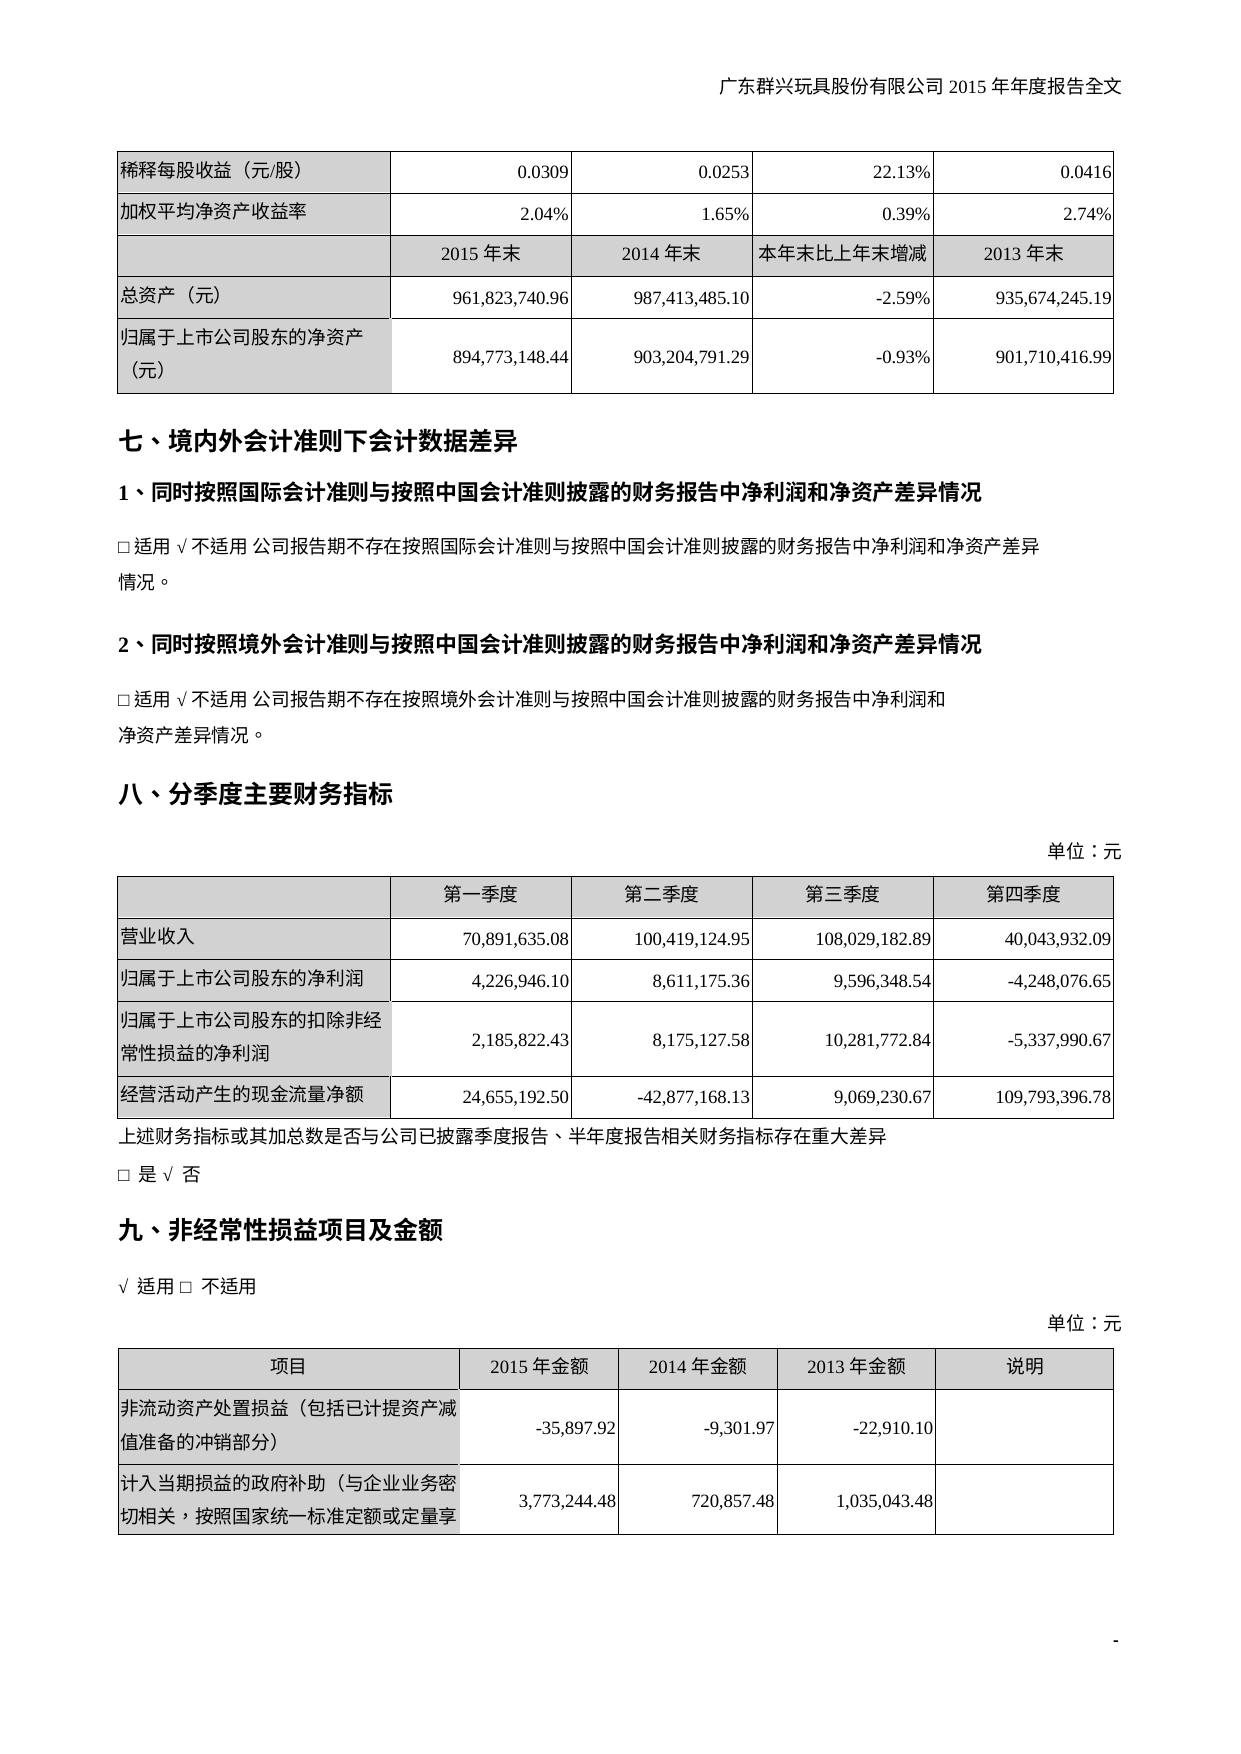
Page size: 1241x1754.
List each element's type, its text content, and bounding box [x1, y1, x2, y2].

text □ 适用 √ 不适用 公司报告期不存在按照国际会计准则与按照中国会计准则披露的财务报告中净利润和净资产差异情况。 [118, 534, 1057, 595]
table_cell -0.93% [753, 319, 933, 393]
text 单位：元 [102, 1310, 1122, 1336]
table_header 第三季度 [753, 877, 933, 917]
table_cell -4,248,076.65 [934, 960, 1113, 1001]
subtitle 七、境内外会计准则下会计数据差异 [118, 419, 1138, 458]
subtitle 2、同时按照境外会计准则与按照中国会计准则披露的财务报告中净利润和净资产差异情况 [118, 629, 1138, 658]
table_cell 总资产（元） [118, 277, 390, 318]
table_header 2015 年金额 [460, 1349, 618, 1389]
table_cell 2.74% [934, 194, 1113, 234]
table_header 2013 年金额 [778, 1349, 935, 1389]
table_cell 非流动资产处置损益（包括已计提资产减 值准备的冲销部分） [119, 1390, 458, 1464]
table_cell 归属于上市公司股东的净利润 [118, 960, 390, 1001]
table_cell -42,877,168.13 [572, 1077, 752, 1117]
table_cell -9,301.97 [619, 1390, 777, 1464]
table_cell 9,069,230.67 [753, 1077, 933, 1117]
table_cell 归属于上市公司股东的净资产 （元） [118, 319, 389, 393]
table_cell 1.65% [572, 194, 752, 234]
subtitle 1、同时按照国际会计准则与按照中国会计准则披露的财务报告中净利润和净资产差异情况 [118, 476, 1138, 506]
table_cell 归属于上市公司股东的扣除非经 常性损益的净利润 [118, 1002, 389, 1076]
table_header 0.0253 [572, 152, 752, 192]
table_cell 营业收入 [118, 919, 390, 959]
table_cell 935,674,245.19 [934, 277, 1113, 318]
table_cell [936, 1465, 1113, 1534]
table_cell 8,175,127.58 [572, 1002, 752, 1076]
text □ 是 √ 否 [118, 1161, 1138, 1187]
table_cell 2014 年末 [572, 236, 752, 276]
table_cell 108,029,182.89 [753, 919, 933, 959]
table_cell 961,823,740.96 [391, 277, 571, 318]
table_header 第四季度 [934, 877, 1113, 917]
table_cell 40,043,932.09 [934, 919, 1113, 959]
table_cell 9,596,348.54 [753, 960, 933, 1001]
table_header 第二季度 [572, 877, 752, 917]
table_header 0.0309 [391, 152, 571, 192]
table_cell 720,857.48 [619, 1465, 777, 1534]
subtitle 九、非经常性损益项目及金额 [118, 1212, 1138, 1247]
table_cell -22,910.10 [778, 1390, 935, 1464]
table_cell 70,891,635.08 [391, 919, 571, 959]
table_cell 1,035,043.48 [778, 1465, 935, 1534]
table_cell 2.04% [391, 194, 571, 234]
table_cell 计入当期损益的政府补助（与企业业务密 切相关，按照国家统一标准定额或定量享 [119, 1465, 458, 1534]
table_header [118, 877, 390, 917]
text 单位：元 [102, 838, 1122, 864]
table_cell 24,655,192.50 [391, 1077, 571, 1117]
table_header 22.13% [753, 152, 933, 192]
table_cell 2013 年末 [934, 236, 1113, 276]
table_cell 10,281,772.84 [753, 1002, 933, 1076]
text √ 适用 □ 不适用 [118, 1274, 1138, 1299]
table_cell 894,773,148.44 [392, 319, 571, 393]
table_cell 3,773,244.48 [460, 1465, 618, 1534]
table_cell 109,793,396.78 [934, 1077, 1113, 1117]
table_cell 4,226,946.10 [391, 960, 571, 1001]
table_cell 本年末比上年末增减 [753, 236, 933, 276]
table_header 稀释每股收益（元/股） [118, 152, 390, 192]
table_cell 903,204,791.29 [572, 319, 752, 393]
table_cell 8,611,175.36 [572, 960, 752, 1001]
table_cell 2,185,822.43 [392, 1002, 571, 1076]
table_cell -35,897.92 [460, 1390, 618, 1464]
subtitle 八、分季度主要财务指标 [118, 777, 1138, 811]
table_header 说明 [936, 1349, 1113, 1389]
table_header 第一季度 [391, 877, 571, 917]
table_cell 987,413,485.10 [572, 277, 752, 318]
table_cell -2.59% [753, 277, 933, 318]
table_cell 901,710,416.99 [934, 319, 1113, 393]
table_cell 2015 年末 [391, 236, 571, 276]
table_cell [936, 1390, 1113, 1464]
table_cell 经营活动产生的现金流量净额 [118, 1077, 390, 1117]
text 上述财务指标或其加总数是否与公司已披露季度报告、半年度报告相关财务指标存在重大差异 [118, 1123, 1138, 1149]
table_header 项目 [119, 1349, 459, 1389]
table_header 0.0416 [934, 152, 1113, 192]
text □ 适用 √ 不适用 公司报告期不存在按照境外会计准则与按照中国会计准则披露的财务报告中净利润和净资产差异情况。 [118, 686, 964, 747]
table_cell 0.39% [753, 194, 933, 234]
table_cell 加权平均净资产收益率 [118, 194, 390, 234]
table_header 2014 年金额 [619, 1349, 777, 1389]
table_cell -5,337,990.67 [934, 1002, 1113, 1076]
table_cell [118, 236, 390, 276]
table_cell 100,419,124.95 [572, 919, 752, 959]
